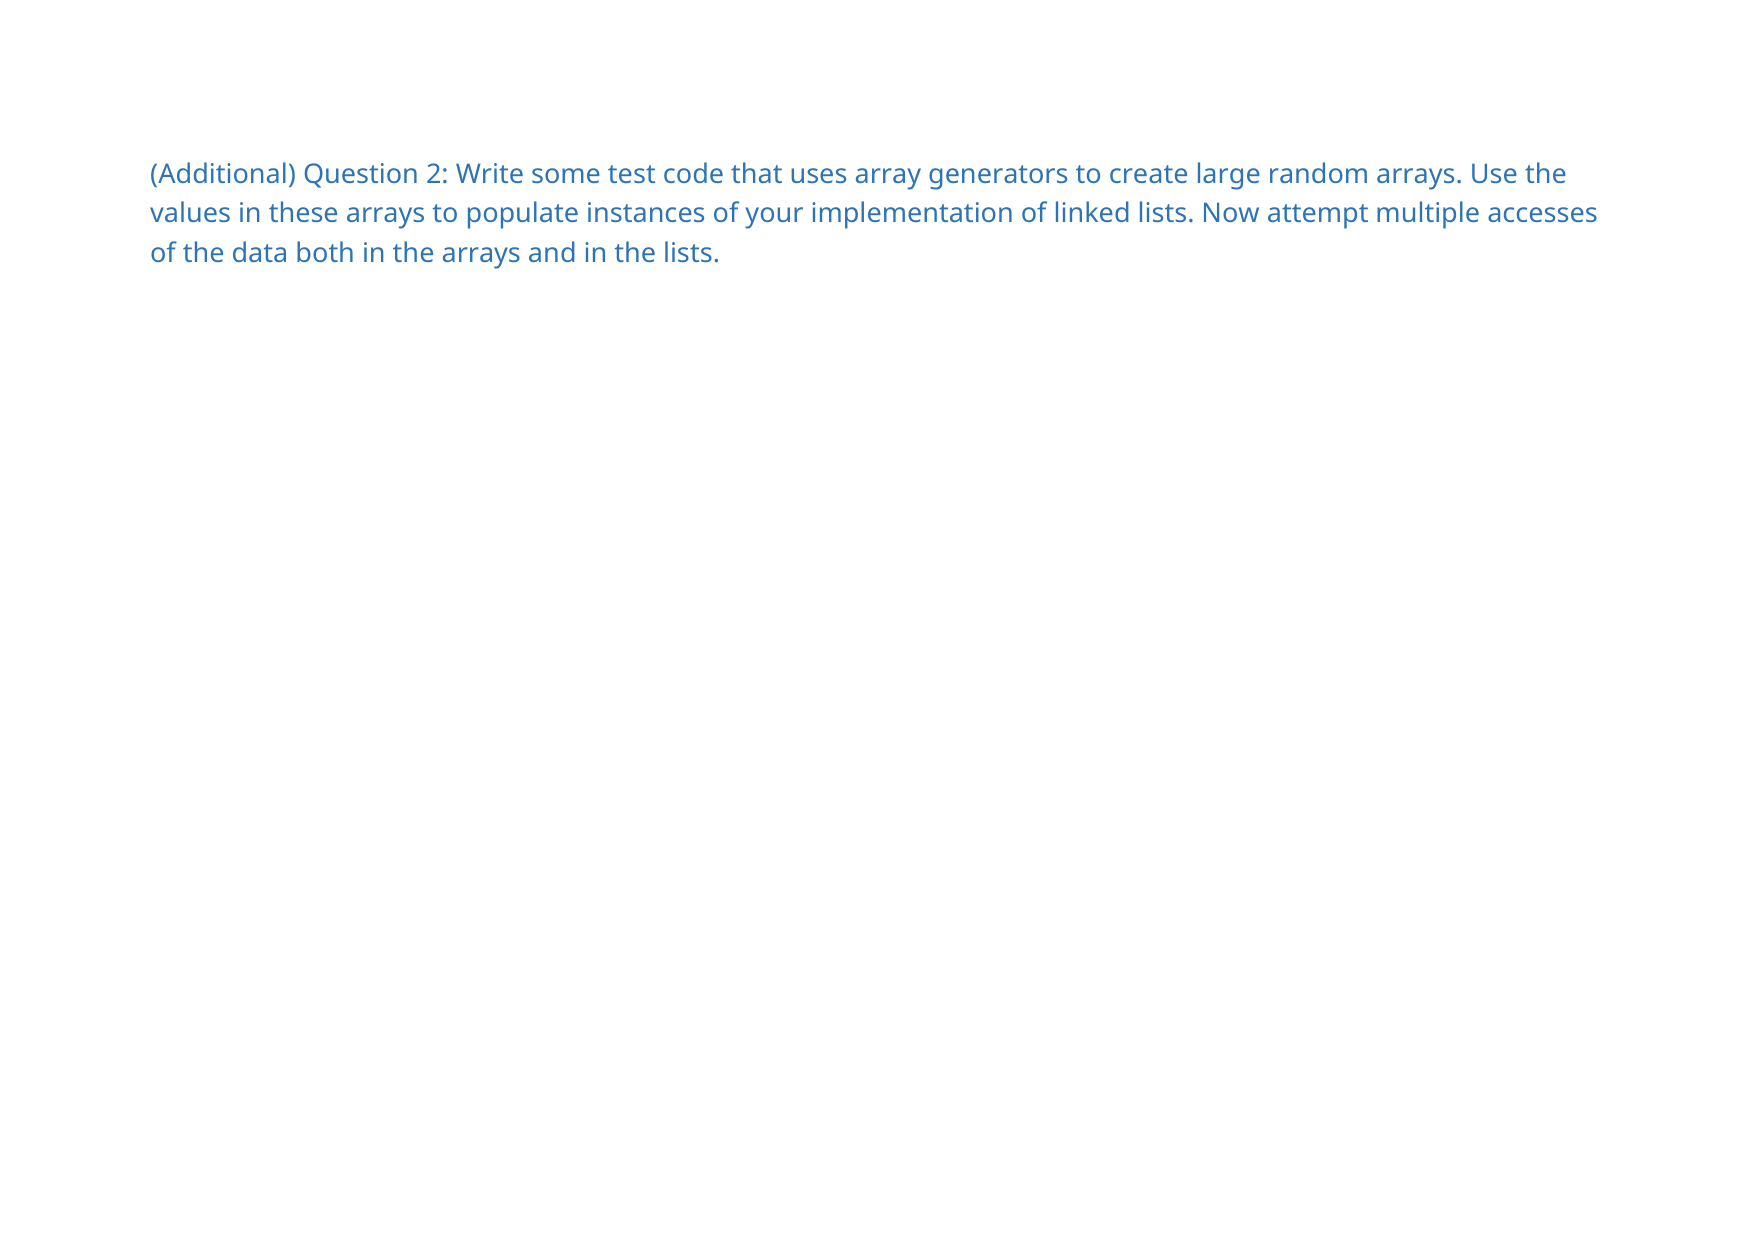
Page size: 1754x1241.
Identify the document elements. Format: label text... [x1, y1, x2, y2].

subtitle (Additional) Question 2: Write some test code that uses array generators to create large random arrays. Use the values in these arrays to populate instances of your implementation of linked lists. Now attempt multiple accesses of the data both in the arrays and in the lists. [150, 154, 1604, 271]
